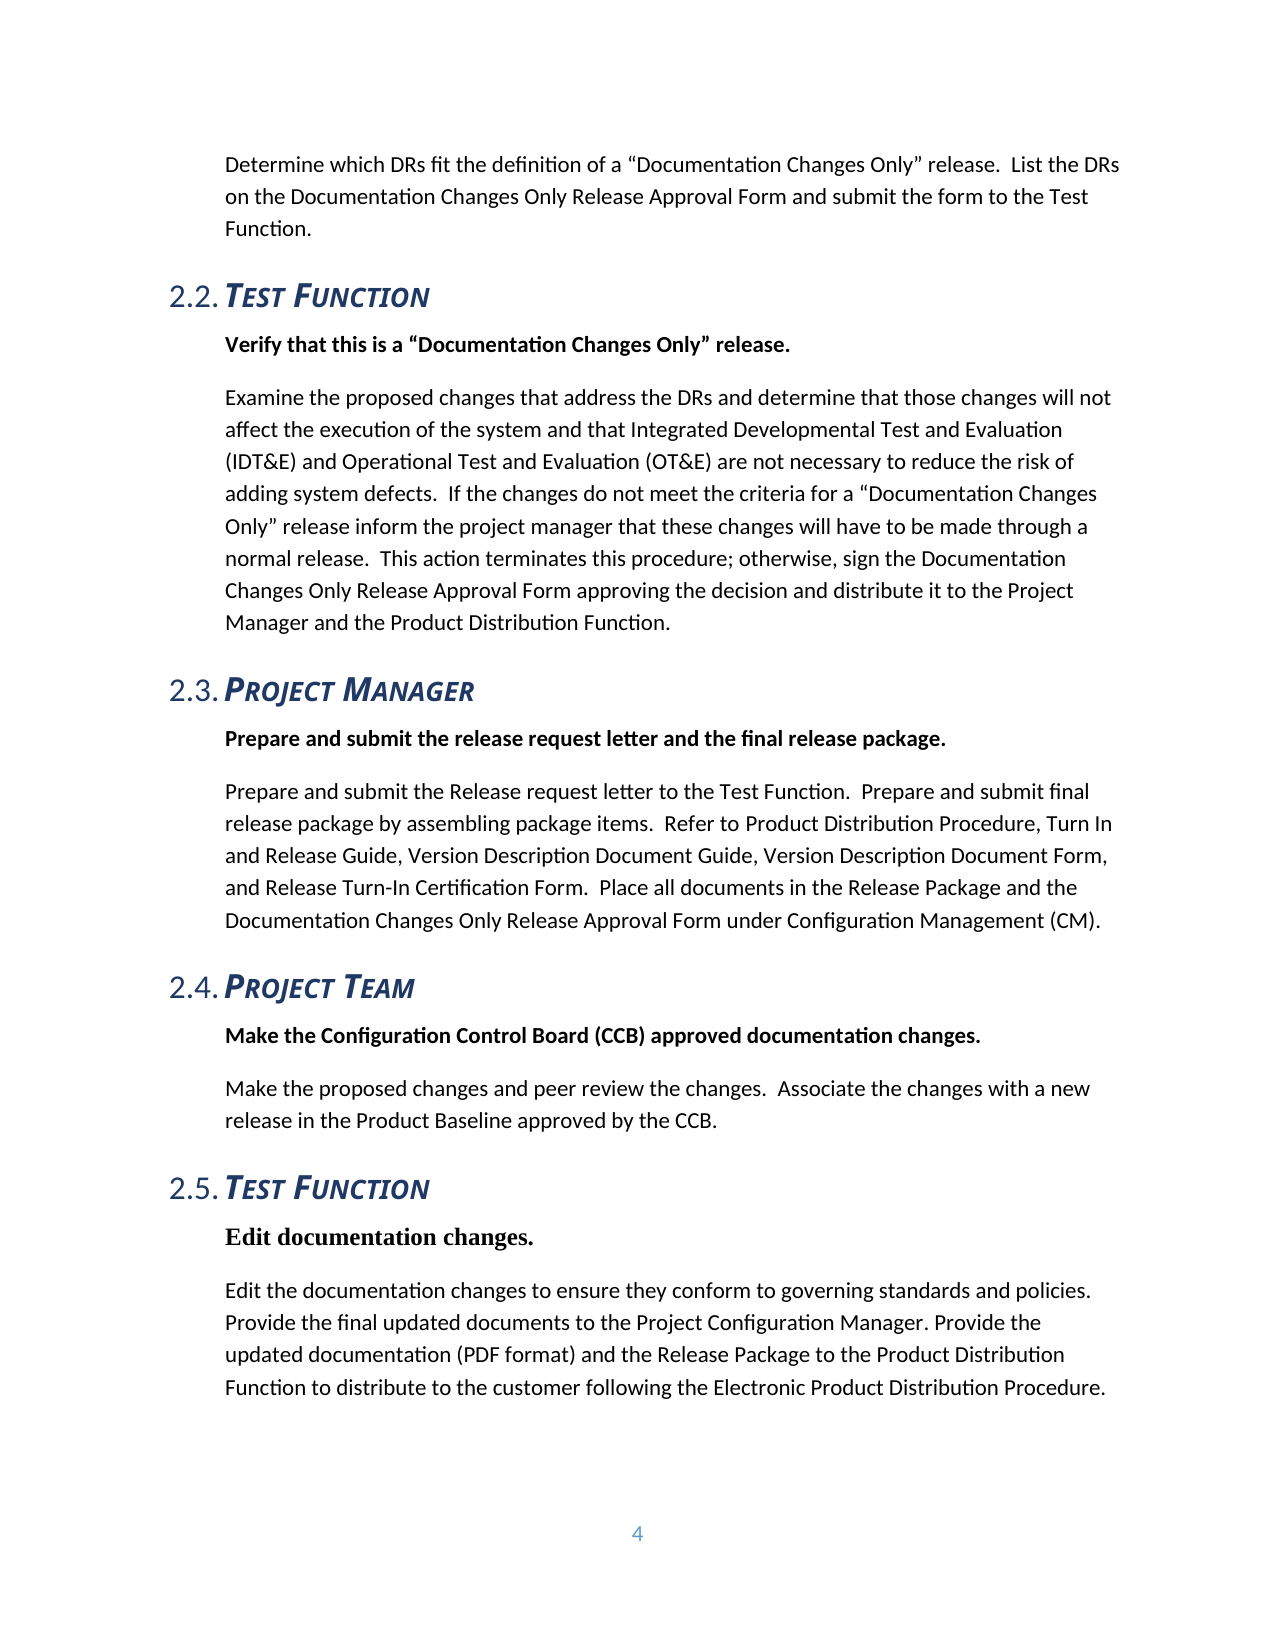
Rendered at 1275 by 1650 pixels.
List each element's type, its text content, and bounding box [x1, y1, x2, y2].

subtitle Project Team [169, 963, 1125, 1008]
subtitle Test Function [169, 1164, 1125, 1209]
text Edit documentation changes. [225, 1222, 1125, 1251]
text Verify that this is a “Documentation Changes Only” release. [225, 330, 1125, 358]
text Prepare and submit the Release request letter to the Test Function. Prepare and submit final release package by assembling package items. Refer to Product Distribution Procedure, Turn In and Release Guide, Version Description Document Guide, Version Description Document Form, and Release Turn-In Certification Form. Place all documents in the Release Package and the Documentation Changes Only Release Approval Form under Configuration Management (CM). [225, 777, 1125, 934]
text Examine the proposed changes that address the DRs and determine that those changes will not affect the execution of the system and that Integrated Developmental Test and Evaluation (IDT&E) and Operational Test and Evaluation (OT&E) are not necessary to reduce the risk of adding system defects. If the changes do not meet the criteria for a “Documentation Changes Only” release inform the project manager that these changes will have to be made through a normal release. This action terminates this procedure; otherwise, sign the Documentation Changes Only Release Approval Form approving the decision and distribute it to the Project Manager and the Product Distribution Function. [225, 383, 1125, 636]
text Edit the documentation changes to ensure they conform to governing standards and policies. Provide the final updated documents to the Project Configuration Manager. Provide the updated documentation (PDF format) and the Release Package to the Product Distribution Function to distribute to the customer following the Electronic Product Distribution Procedure. [225, 1276, 1125, 1401]
text Prepare and submit the release request letter and the final release package. [225, 724, 1125, 752]
text Make the proposed changes and peer review the changes. Associate the changes with a new release in the Product Baseline approved by the CCB. [225, 1074, 1125, 1134]
subtitle Test Function [169, 272, 1125, 317]
subtitle Project Manager [169, 666, 1125, 711]
text Determine which DRs fit the definition of a “Documentation Changes Only” release. List the DRs on the Documentation Changes Only Release Approval Form and submit the form to the Test Function. [225, 150, 1125, 242]
text Make the Configuration Control Board (CCB) approved documentation changes. [225, 1021, 1125, 1049]
